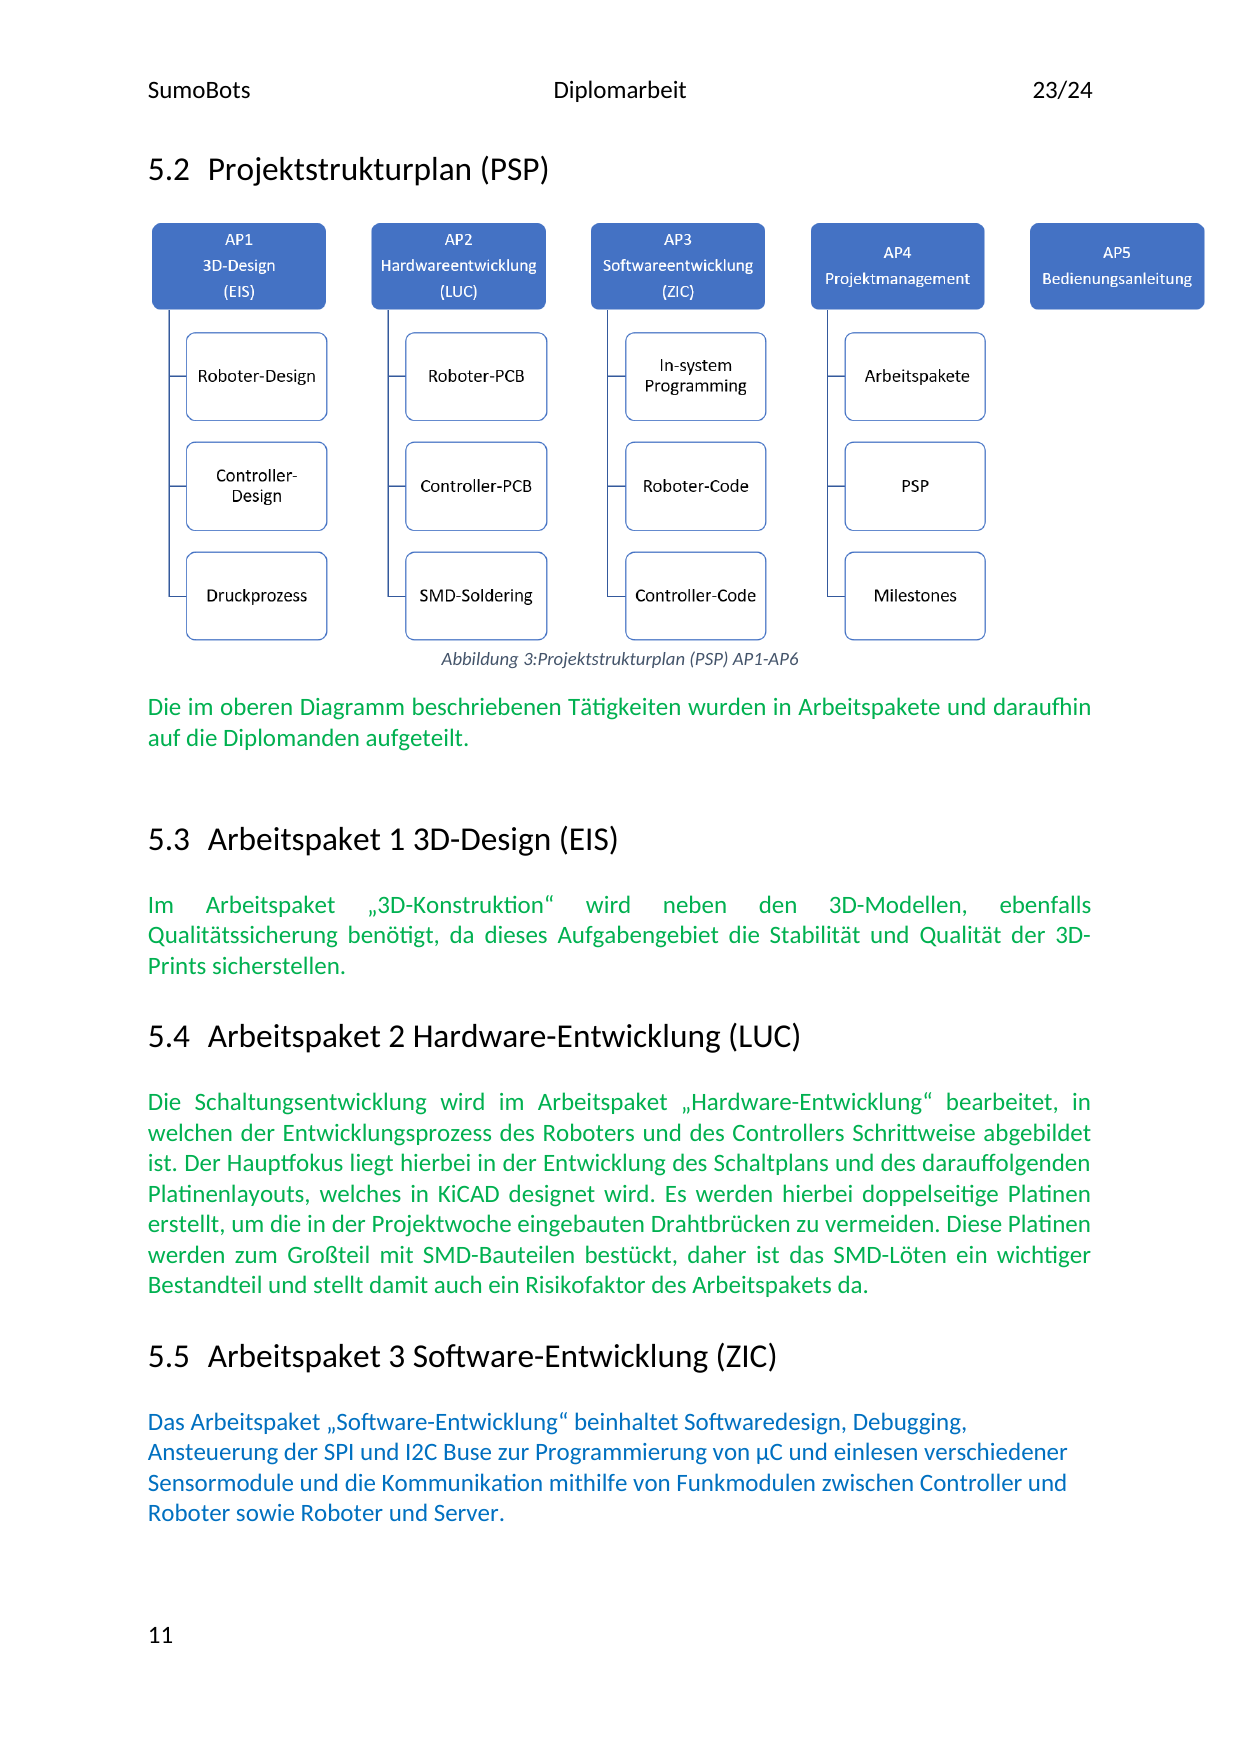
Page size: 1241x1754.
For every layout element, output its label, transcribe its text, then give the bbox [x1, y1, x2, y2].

picture [147, 218, 1208, 648]
text Das Arbeitspaket „Software-Entwicklung“ beinhaltet Softwaredesign, Debugging, Ansteuerung der SPI und I2C Buse zur Programmierung von µC und einlesen verschiedener Sensormodule und die Kommunikation mithilfe von Funkmodulen zwischen Controller und Roboter sowie Roboter und Server. [148, 1406, 1093, 1528]
text Die im oberen Diagramm beschriebenen Tätigkeiten wurden in Arbeitspakete und daraufhin auf die Diplomanden aufgeteilt. [148, 691, 1093, 752]
text Die Schaltungsentwicklung wird im Arbeitspaket „Hardware-Entwicklung“ bearbeitet, in welchen der Entwicklungsprozess des Roboters und des Controllers Schrittweise abgebildet ist. Der Hauptfokus liegt hierbei in der Entwicklung des Schaltplans und des darauffolgenden Platinenlayouts, welches in KiCAD designet wird. Es werden hierbei doppelseitige Platinen erstellt, um die in der Projektwoche eingebauten Drahtbrücken zu vermeiden. Diese Platinen werden zum Großteil mit SMD-Bauteilen bestückt, daher ist das SMD-Löten ein wichtiger Bestandteil und stellt damit auch ein Risikofaktor des Arbeitspakets da. [148, 1086, 1093, 1300]
subtitle Arbeitspaket 1 3D-Design (EIS) [148, 818, 1093, 858]
subtitle Arbeitspaket 2 Hardware-Entwicklung (LUC) [148, 1015, 1093, 1056]
text Im Arbeitspaket „3D-Konstruktion“ wird neben den 3D-Modellen, ebenfalls Qualitätssicherung benötigt, da dieses Aufgabengebiet die Stabilität und Qualität der 3D-Prints sicherstellen. [148, 889, 1093, 980]
subtitle Projektstrukturplan (PSP) [148, 148, 1093, 188]
subtitle Arbeitspaket 3 Software-Entwicklung (ZIC) [148, 1335, 1093, 1375]
